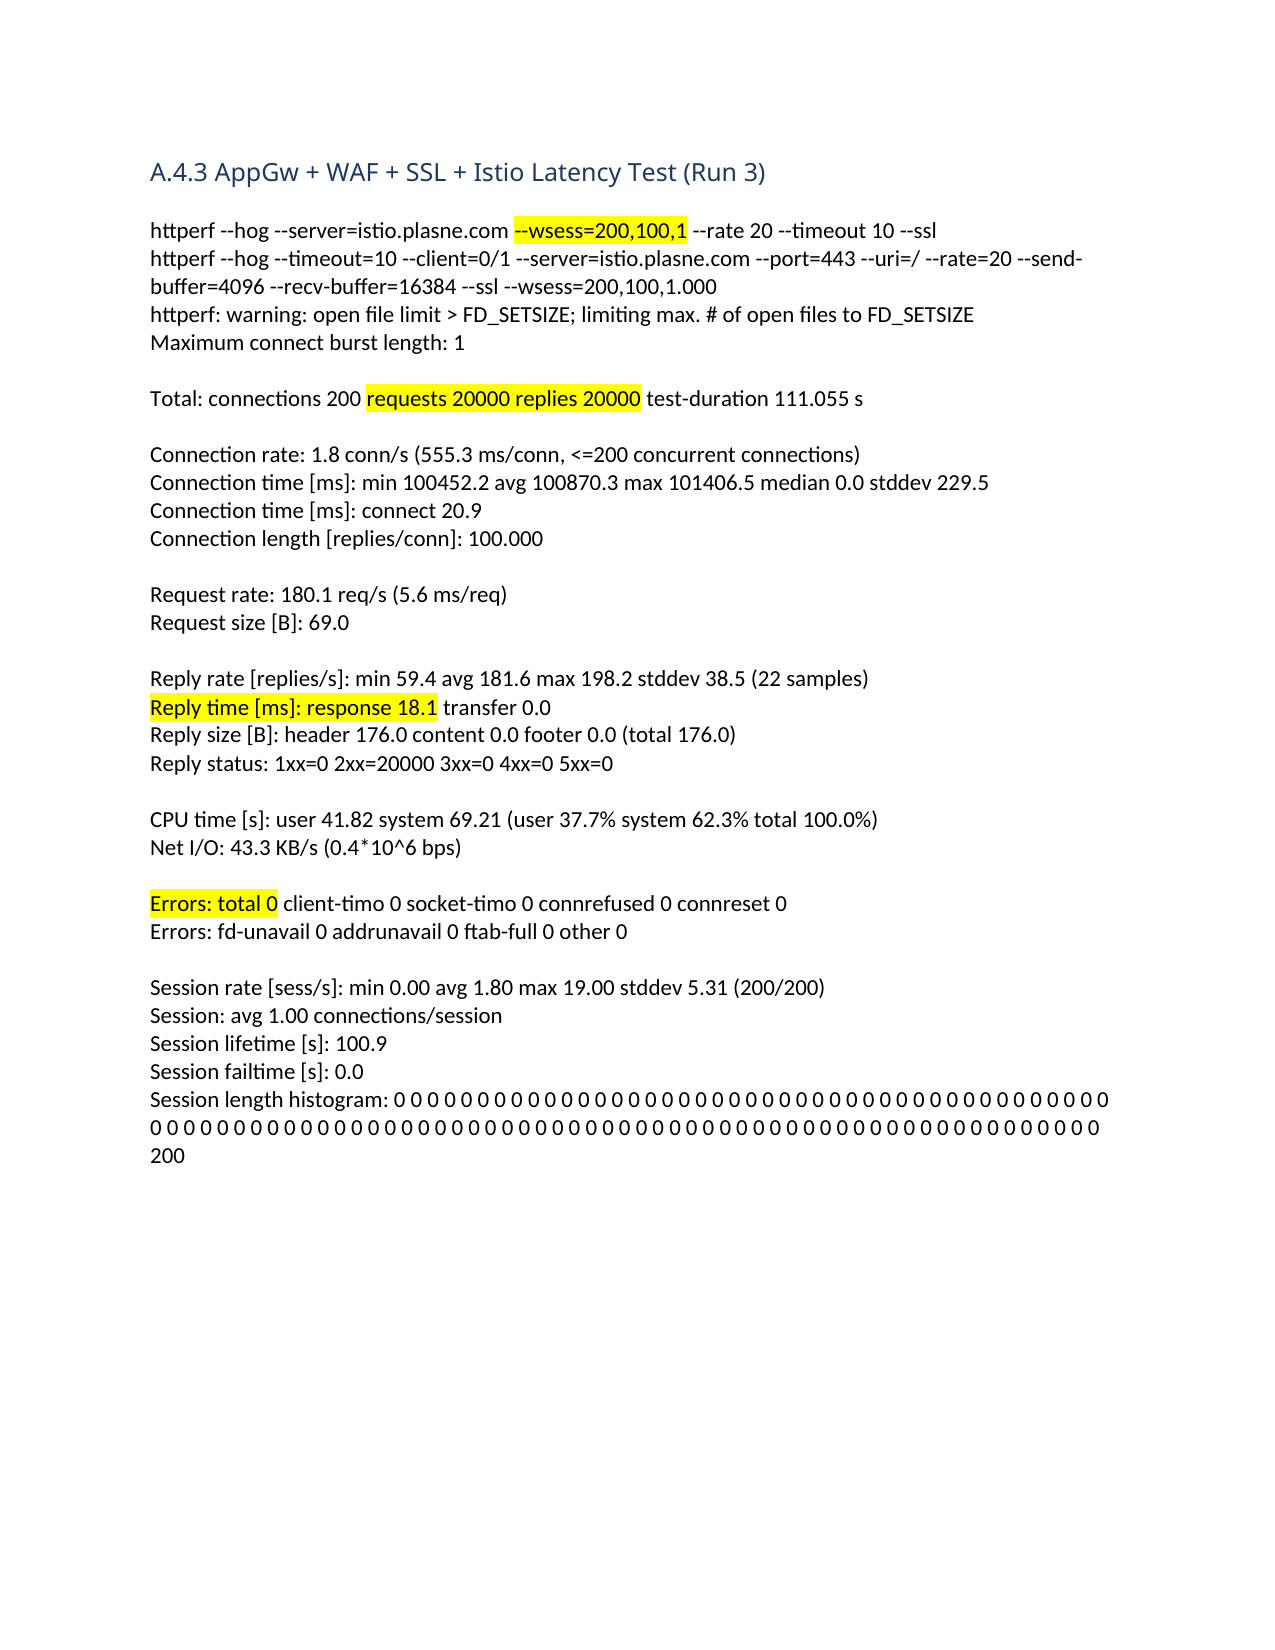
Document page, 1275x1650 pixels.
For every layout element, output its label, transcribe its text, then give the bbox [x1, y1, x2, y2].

text Reply time [ms]: response 18.1 transfer 0.0 [438, 693, 1125, 721]
text Session rate [sess/s]: min 0.00 avg 1.80 max 19.00 stddev 5.31 (200/200) [150, 973, 1125, 1001]
text Errors: fd-unavail 0 addrunavail 0 ftab-full 0 other 0 [150, 917, 1125, 945]
text Reply rate [replies/s]: min 59.4 avg 181.6 max 198.2 stddev 38.5 (22 samples) [150, 664, 1125, 693]
text CPU time [s]: user 41.82 system 69.21 (user 37.7% system 62.3% total 100.0%) [150, 805, 1125, 833]
text Session failtime [s]: 0.0 [150, 1057, 1125, 1085]
text Errors: total 0 client-timo 0 socket-timo 0 connrefused 0 connreset 0 [278, 889, 1125, 917]
text Session lifetime [s]: 100.9 [150, 1029, 1125, 1057]
text Session length histogram: 0 0 0 0 0 0 0 0 0 0 0 0 0 0 0 0 0 0 0 0 0 0 0 0 0 0 0 0 0 0 0 0 0 0 0 0 0 0 0 0 0 0 0 0 0 0 0 0 0 0 0 0 0 0 0 0 0 0 0 0 0 0 0 0 0 0 0 0 0 0 0 0 0 0 0 0 0 0 0 0 0 0 0 0 0 0 0 0 0 0 0 0 0 0 0 0 0 0 0 0 200 [150, 1085, 1125, 1169]
text httperf --hog --server=istio.plasne.com --wsess=200,100,1 --rate 20 --timeout 10 --ssl [687, 216, 1125, 244]
text Net I/O: 43.3 KB/s (0.4*10^6 bps) [150, 833, 1125, 861]
text Session: avg 1.00 connections/session [150, 1001, 1125, 1029]
text Request size [B]: 69.0 [150, 608, 1125, 637]
text Connection time [ms]: min 100452.2 avg 100870.3 max 101406.5 median 0.0 stddev 229.5 [150, 468, 1125, 496]
text Connection length [replies/conn]: 100.000 [150, 524, 1125, 552]
text httperf --hog --server=istio.plasne.com --wsess=200,100,1 --rate 20 --timeout 10 --ssl [150, 216, 514, 244]
text Reply size [B]: header 176.0 content 0.0 footer 0.0 (total 176.0) [150, 721, 1125, 749]
text httperf: warning: open file limit > FD_SETSIZE; limiting max. # of open files to FD_SETSIZE [150, 300, 1125, 328]
text Total: connections 200 requests 20000 replies 20000 test-duration 111.055 s [150, 384, 366, 412]
text Request rate: 180.1 req/s (5.6 ms/req) [150, 581, 1125, 608]
text Total: connections 200 requests 20000 replies 20000 test-duration 111.055 s [641, 384, 1125, 412]
text Maximum connect burst length: 1 [150, 328, 1125, 356]
text Reply status: 1xx=0 2xx=20000 3xx=0 4xx=0 5xx=0 [150, 749, 1125, 777]
text Connection rate: 1.8 conn/s (555.3 ms/conn, <=200 concurrent connections) [150, 440, 1125, 468]
text httperf --hog --timeout=10 --client=0/1 --server=istio.plasne.com --port=443 --uri=/ --rate=20 --send-buffer=4096 --recv-buffer=16384 --ssl --wsess=200,100,1.000 [150, 244, 1125, 300]
text Connection time [ms]: connect 20.9 [150, 496, 1125, 524]
subtitle A.4.3 AppGw + WAF + SSL + Istio Latency Test (Run 3) [150, 154, 1125, 188]
